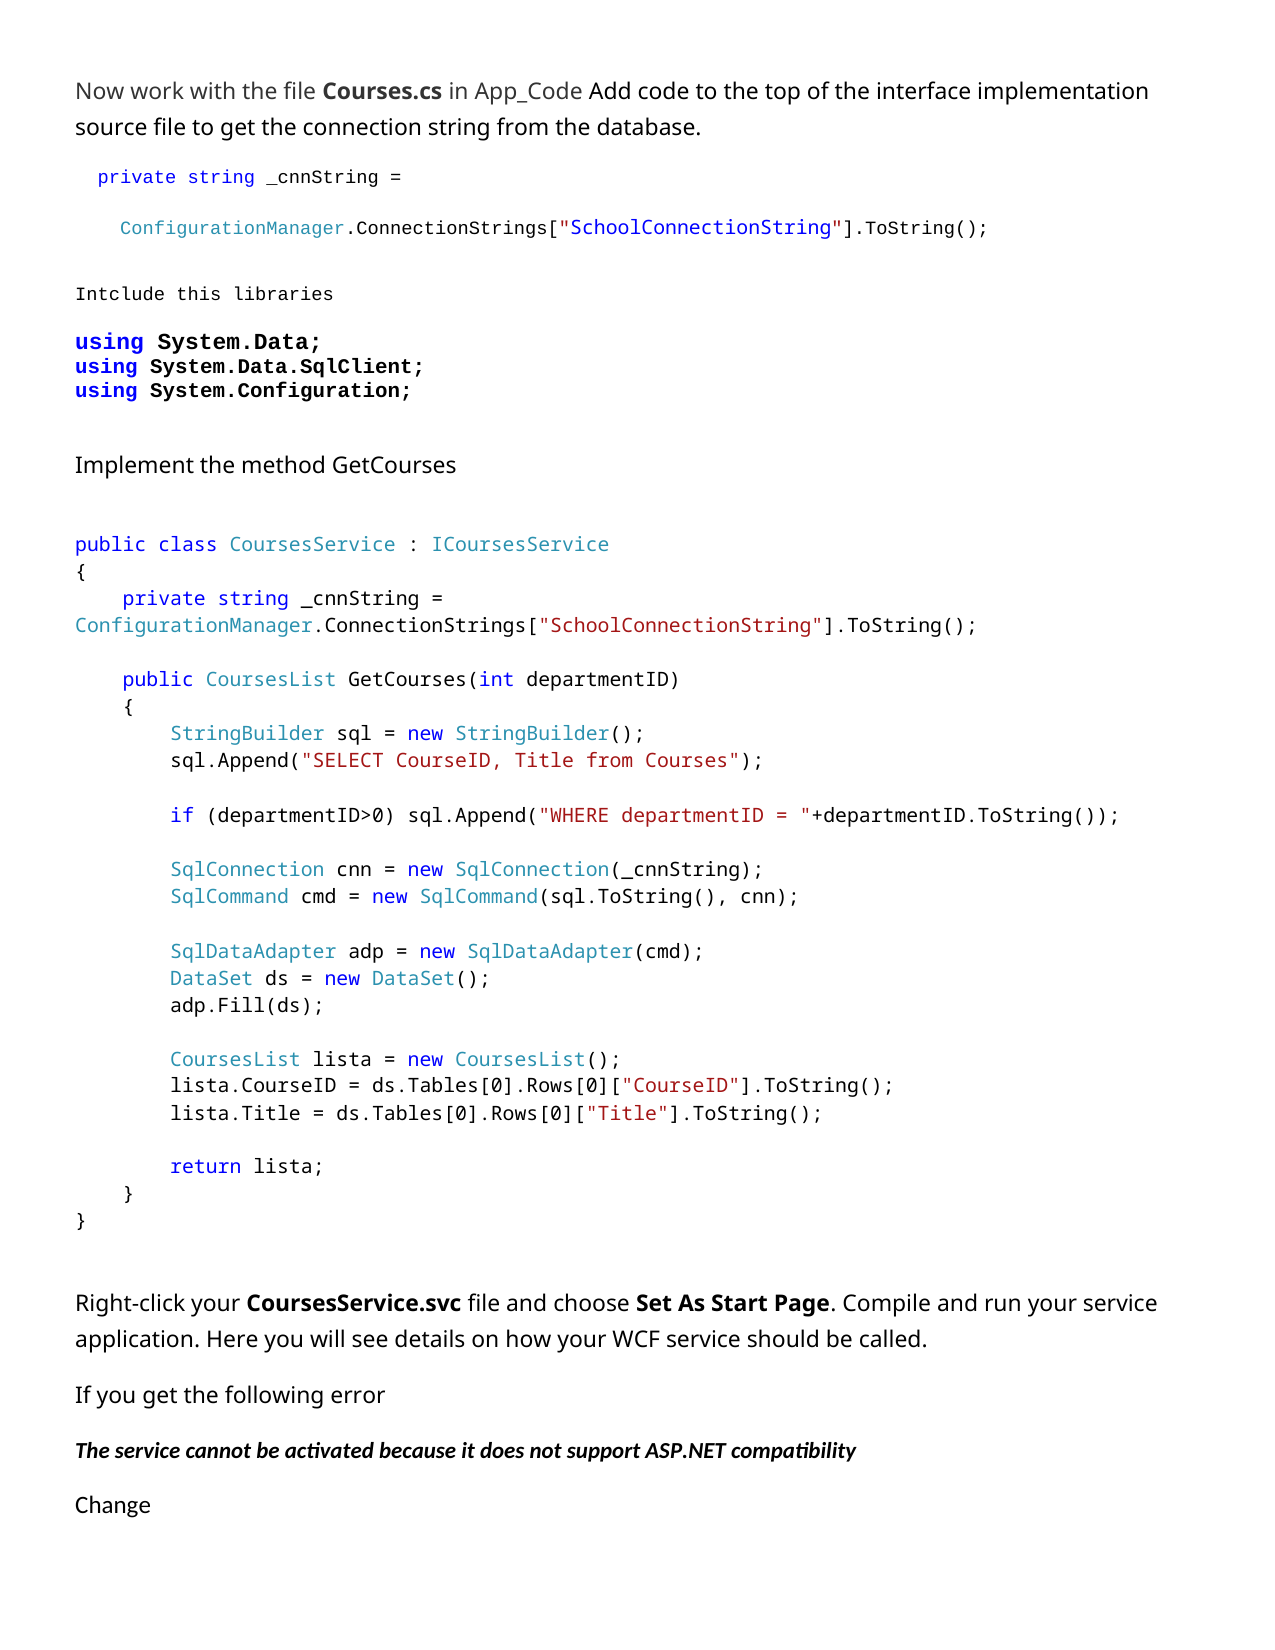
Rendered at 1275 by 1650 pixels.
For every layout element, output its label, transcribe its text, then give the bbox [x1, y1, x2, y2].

text Implement the method GetCourses [75, 449, 1200, 480]
text lista.CourseID = ds.Tables[0].Rows[0]["CourseID"].ToString(); [75, 1072, 1200, 1099]
text using System.Data; [75, 330, 1200, 356]
text Intclude this libraries [75, 285, 1200, 306]
text if (departmentID>0) sql.Append("WHERE departmentID = "+departmentID.ToString()); [75, 801, 1200, 828]
text Now work with the file Courses.cs in App_Code Add code to the top of the interface implementation source file to get the connection string from the database. [75, 75, 1200, 142]
text } [75, 1207, 1200, 1234]
text If you get the following error [75, 1379, 1200, 1411]
text public class CoursesService : ICoursesService [75, 530, 1200, 557]
text adp.Fill(ds); [75, 991, 1200, 1018]
text lista.Title = ds.Tables[0].Rows[0]["Title"].ToString(); [75, 1099, 1200, 1126]
text Right-click your CoursesService.svc file and choose Set As Start Page. Compile and run your service application. Here you will see details on how your WCF service should be called. [75, 1287, 1200, 1354]
text } [75, 1180, 1200, 1207]
text The service cannot be activated because it does not support ASP.NET compatibility [75, 1436, 1200, 1464]
text SqlCommand cmd = new SqlCommand(sql.ToString(), cnn); [75, 882, 1200, 909]
text sql.Append("SELECT CourseID, Title from Courses"); [75, 746, 1200, 773]
text DataSet ds = new DataSet(); [75, 964, 1200, 991]
text ConfigurationManager.ConnectionStrings["SchoolConnectionString"].ToString(); [75, 213, 1200, 240]
text using System.Configuration; [75, 380, 1200, 403]
text public CoursesList GetCourses(int departmentID) [75, 665, 1200, 692]
text SqlDataAdapter adp = new SqlDataAdapter(cmd); [75, 937, 1200, 964]
text Change [75, 1489, 1200, 1520]
text private string _cnnString = ConfigurationManager.ConnectionStrings["SchoolConnectionString"].ToString(); [75, 584, 1200, 638]
text using System.Data.SqlClient; [75, 356, 1200, 380]
text { [75, 692, 1200, 719]
text private string _cnnString = [75, 168, 1200, 189]
text { [75, 557, 1200, 584]
text return lista; [75, 1153, 1200, 1180]
text SqlConnection cnn = new SqlConnection(_cnnString); [75, 855, 1200, 882]
text CoursesList lista = new CoursesList(); [75, 1045, 1200, 1072]
text StringBuilder sql = new StringBuilder(); [75, 719, 1200, 746]
